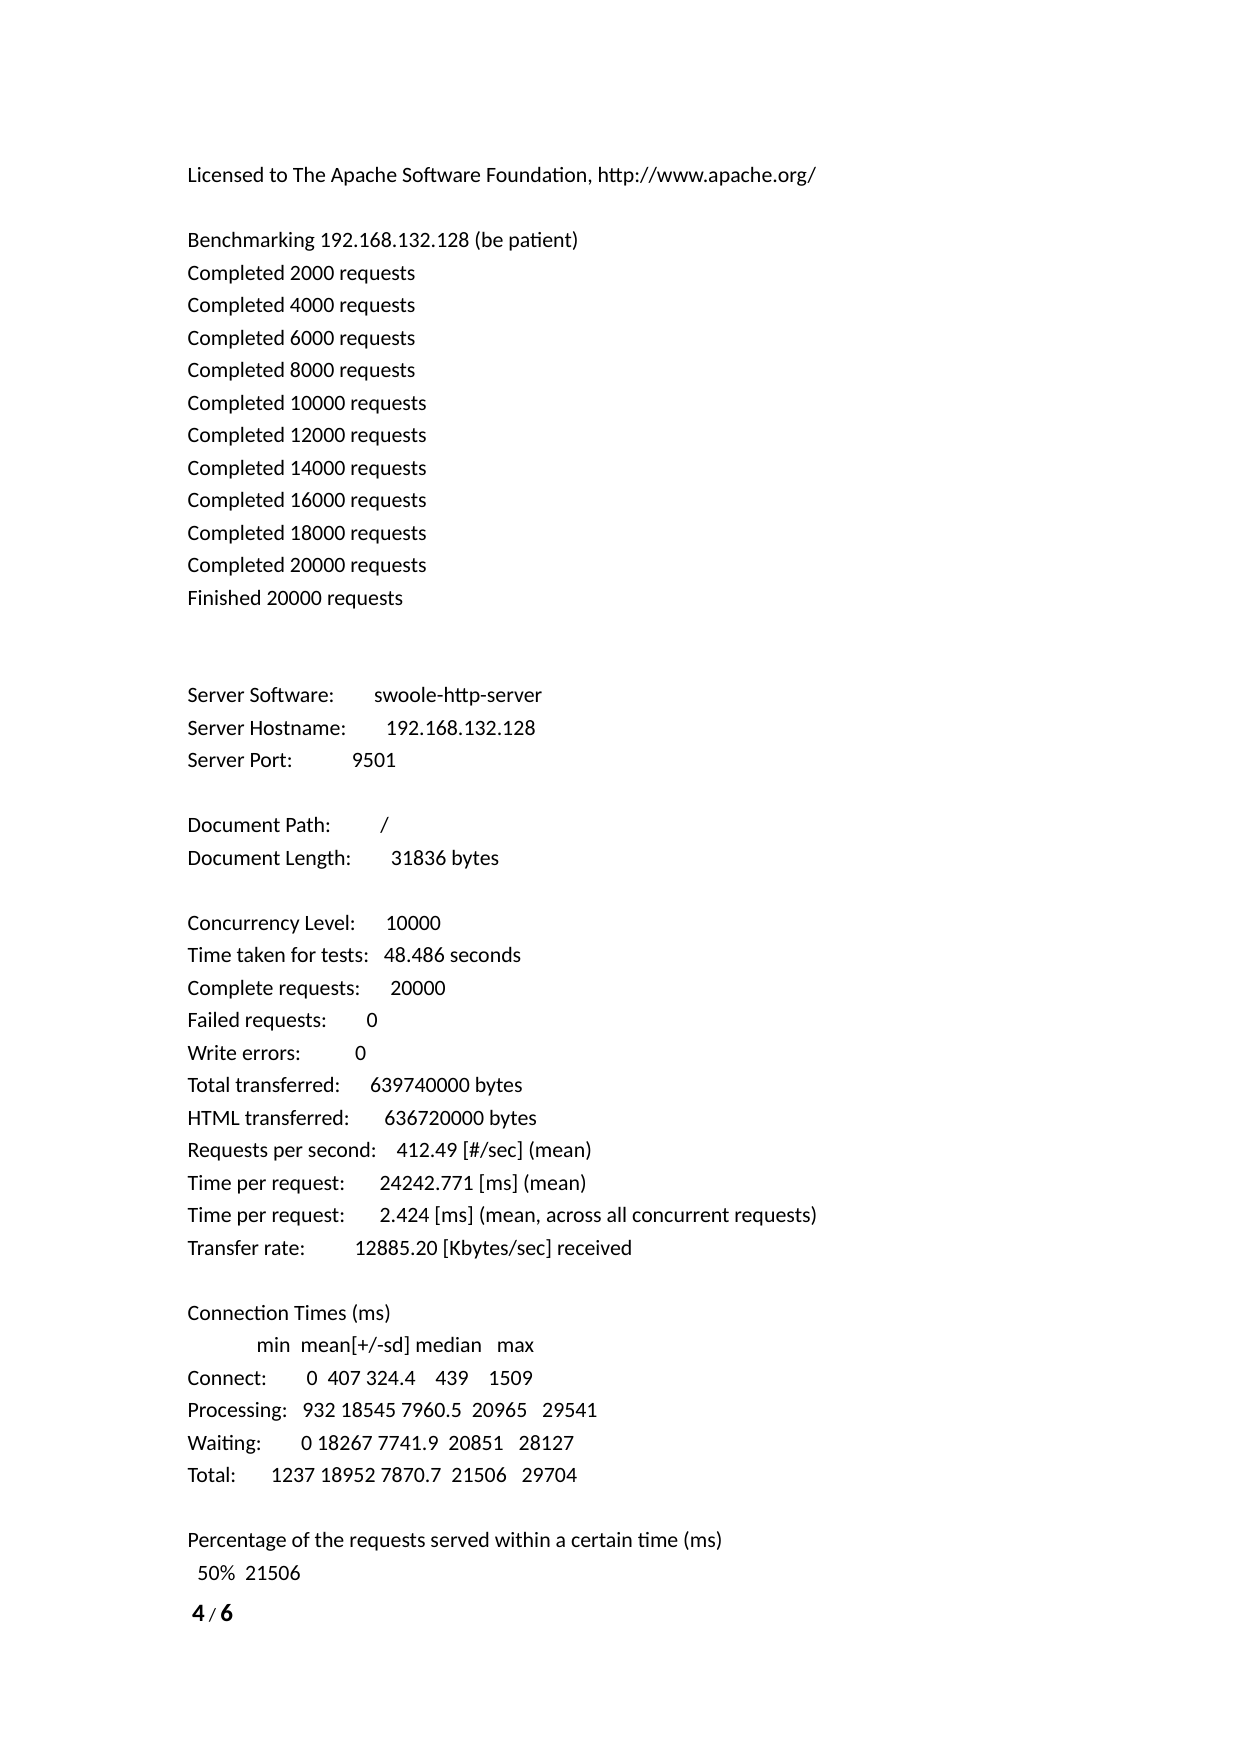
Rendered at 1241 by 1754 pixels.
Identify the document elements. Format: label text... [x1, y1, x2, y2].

text Completed 4000 requests [187, 288, 1053, 321]
text Completed 16000 requests [187, 483, 1053, 516]
text Time per request: 2.424 [ms] (mean, across all concurrent requests) [187, 1198, 1053, 1231]
text HTML transferred: 636720000 bytes [187, 1101, 1053, 1133]
text Completed 6000 requests [187, 321, 1053, 353]
text Benchmarking 192.168.132.128 (be patient) [187, 223, 1053, 256]
text Server Port: 9501 [187, 743, 1053, 776]
text Complete requests: 20000 [187, 971, 1053, 1003]
text Finished 20000 requests [187, 581, 1053, 613]
text Completed 12000 requests [187, 418, 1053, 451]
text Server Software: swoole-http-server [187, 678, 1053, 711]
text Completed 8000 requests [187, 353, 1053, 386]
text Completed 2000 requests [187, 256, 1053, 288]
text Waiting: 0 18267 7741.9 20851 28127 [187, 1426, 1053, 1458]
text Concurrency Level: 10000 [187, 906, 1053, 938]
text Total transferred: 639740000 bytes [187, 1068, 1053, 1101]
text Time taken for tests: 48.486 seconds [187, 938, 1053, 971]
text Time per request: 24242.771 [ms] (mean) [187, 1166, 1053, 1198]
text Completed 20000 requests [187, 548, 1053, 581]
text Document Length: 31836 bytes [187, 841, 1053, 873]
text Write errors: 0 [187, 1036, 1053, 1068]
text 50% 21506 [187, 1556, 1053, 1588]
text Connect: 0 407 324.4 439 1509 [187, 1361, 1053, 1393]
text Completed 18000 requests [187, 516, 1053, 548]
text Transfer rate: 12885.20 [Kbytes/sec] received [187, 1231, 1053, 1263]
text Connection Times (ms) [187, 1296, 1053, 1328]
text Requests per second: 412.49 [#/sec] (mean) [187, 1133, 1053, 1166]
text Completed 14000 requests [187, 451, 1053, 483]
text Processing: 932 18545 7960.5 20965 29541 [187, 1393, 1053, 1426]
text Server Hostname: 192.168.132.128 [187, 711, 1053, 743]
text Total: 1237 18952 7870.7 21506 29704 [187, 1458, 1053, 1491]
text min mean[+/-sd] median max [187, 1328, 1053, 1361]
text Licensed to The Apache Software Foundation, http://www.apache.org/ [187, 158, 1053, 191]
text Percentage of the requests served within a certain time (ms) [187, 1523, 1053, 1556]
text Failed requests: 0 [187, 1003, 1053, 1036]
text Completed 10000 requests [187, 386, 1053, 418]
text Document Path: / [187, 808, 1053, 841]
